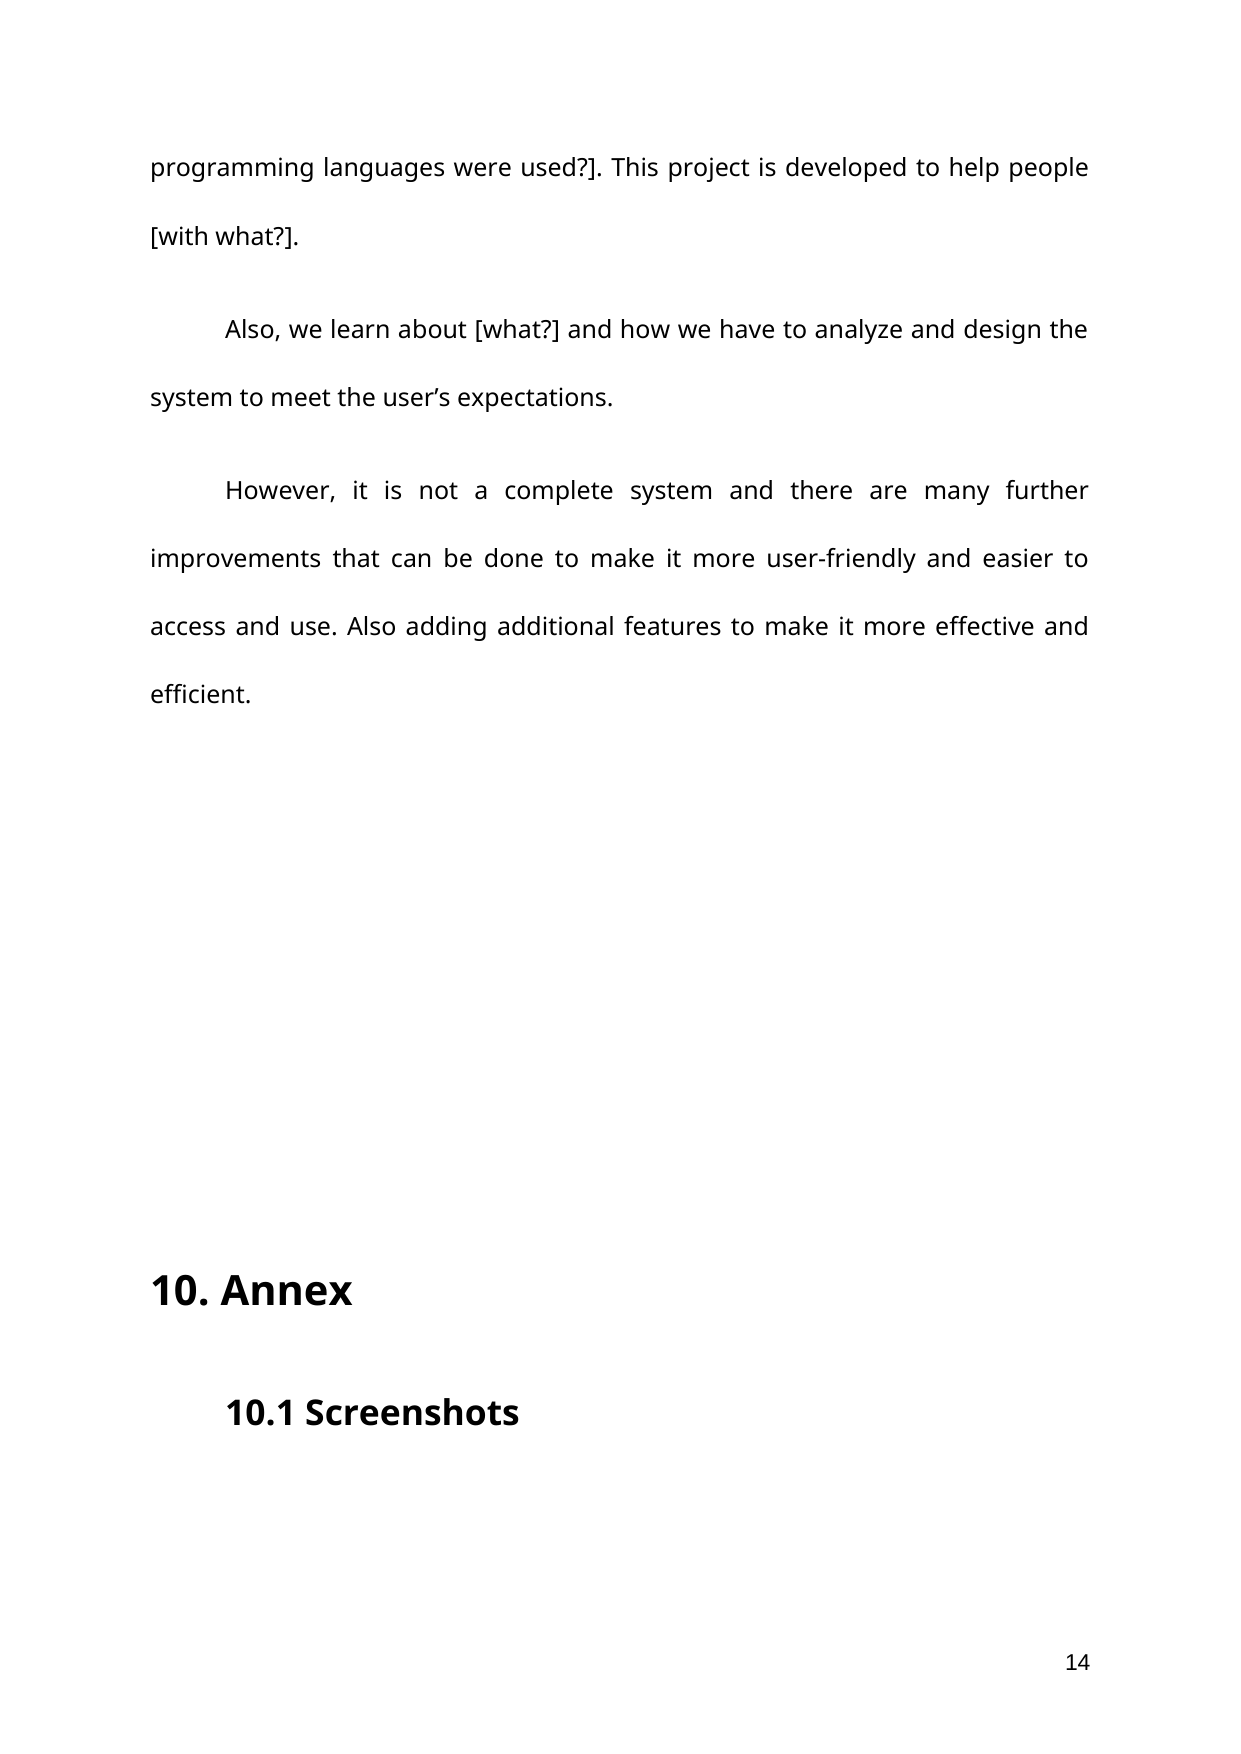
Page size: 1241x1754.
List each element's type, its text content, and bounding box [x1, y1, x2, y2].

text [150, 150, 1090, 252]
text However, it is not a complete system and there are many further improvements that can be done to make it more user-friendly and easier to access and use. Also adding additional features to make it more effective and efficient. [150, 472, 1090, 711]
text Also, we learn about [what?] and how we have to analyze and design the system to meet the user’s expectations. [150, 311, 1090, 413]
subtitle 10.1 Screenshots [225, 1387, 1090, 1436]
subtitle 10. Annex [150, 1261, 1090, 1317]
